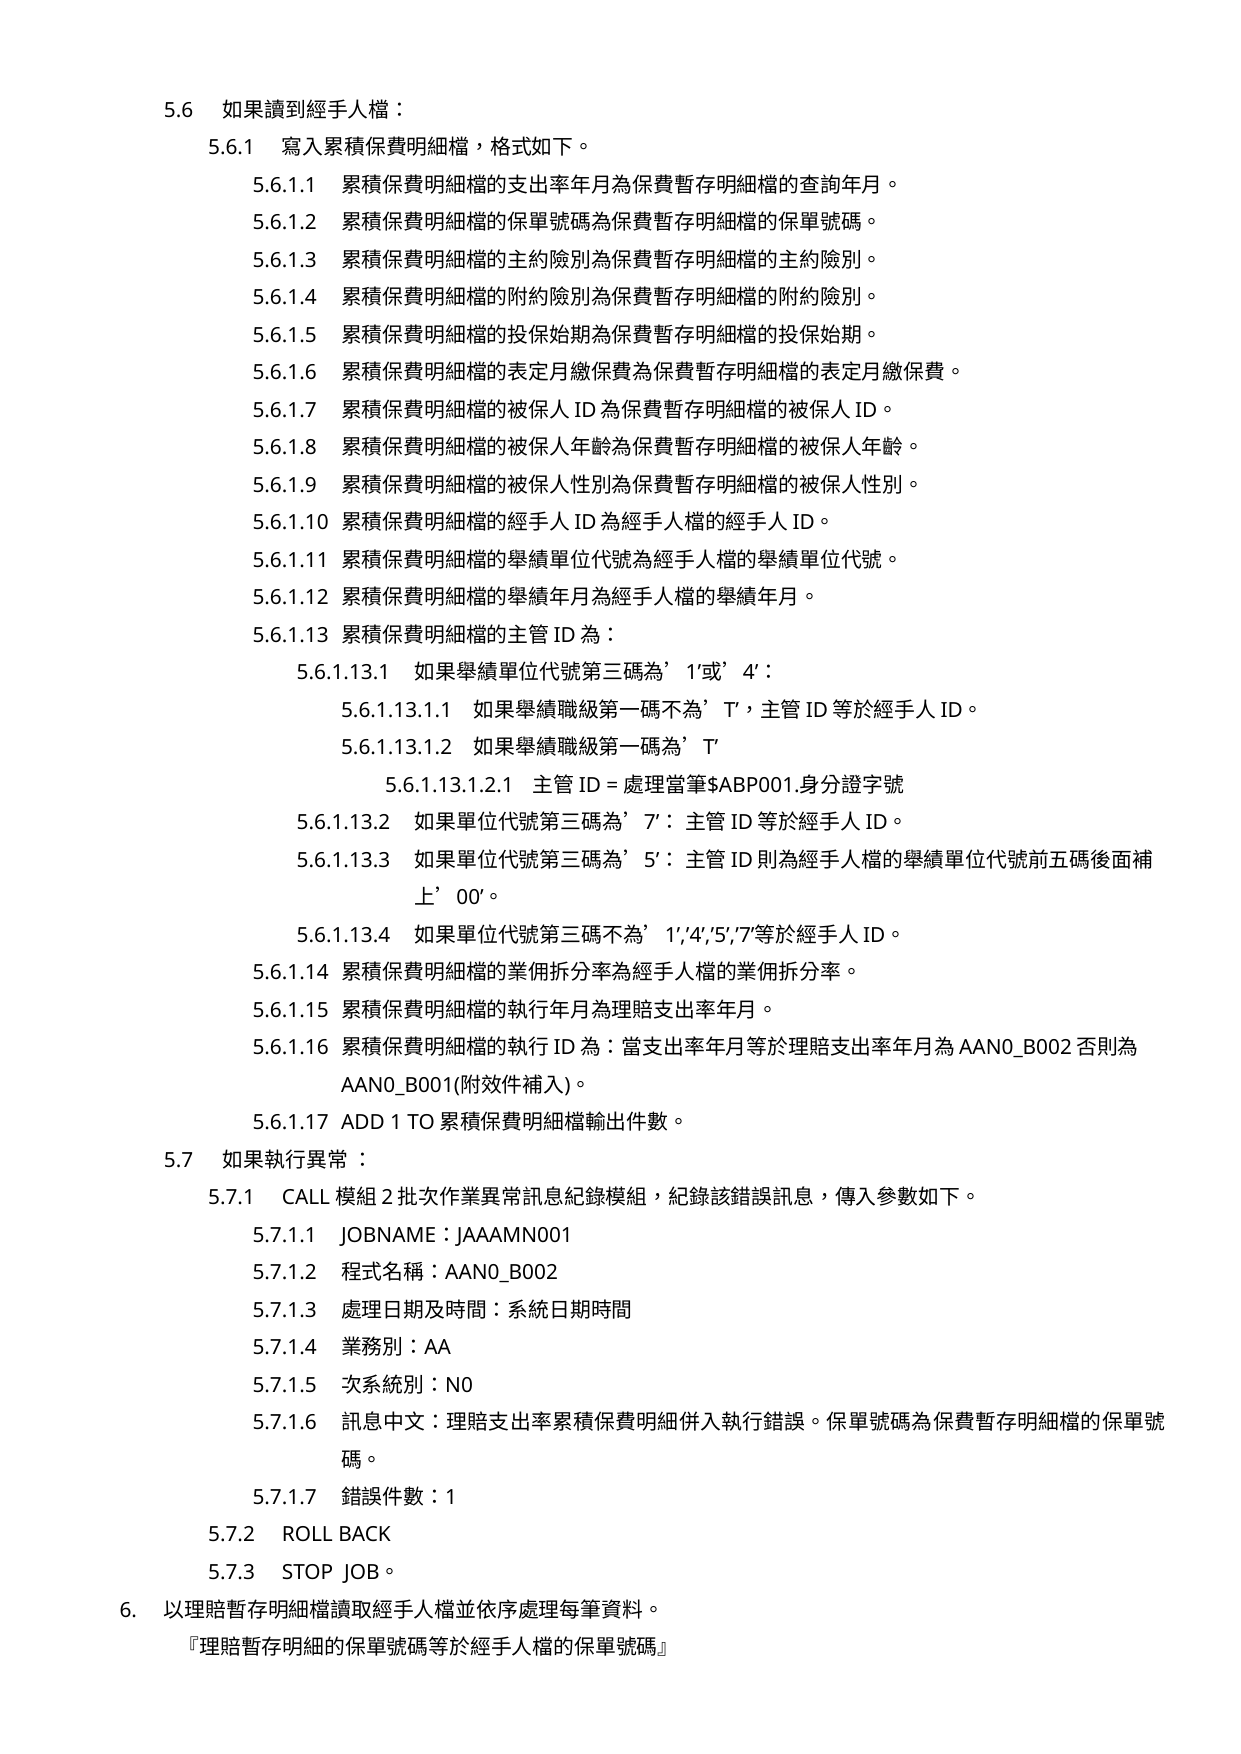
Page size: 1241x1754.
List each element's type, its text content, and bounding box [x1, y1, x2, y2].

list 業務別：AA [252, 1327, 1165, 1364]
list 處理日期及時間：系統日期時間 [252, 1289, 1165, 1327]
list 如果單位代號第三碼為’5’： 主管ID則為經手人檔的舉績單位代號前五碼後面補上’00’。 [296, 839, 1165, 914]
list 如果讀到經手人檔： [164, 89, 1165, 127]
list 累積保費明細檔的投保始期為保費暫存明細檔的投保始期。 [252, 314, 1165, 352]
list 程式名稱：AAN0_B002 [252, 1252, 1165, 1289]
list 累積保費明細檔的主管ID為： [252, 614, 1165, 652]
list 如果單位代號第三碼為’7’： 主管ID等於經手人ID。 [296, 802, 1165, 839]
list 錯誤件數：1 [252, 1477, 1165, 1514]
list JOBNAME：JAAAMN001 [252, 1214, 1165, 1252]
list 累積保費明細檔的舉績單位代號為經手人檔的舉績單位代號。 [252, 539, 1165, 577]
list 如果舉績單位代號第三碼為’1’或’4’： [296, 652, 1165, 689]
list STOP JOB。 [208, 1552, 1165, 1589]
list 累積保費明細檔的執行ID為：當支出率年月等於理賠支出率年月為AAN0_B002否則為AAN0_B001(附效件補入)。 [252, 1027, 1165, 1102]
list ADD 1 TO累積保費明細檔輸出件數。 [252, 1102, 1165, 1139]
list 累積保費明細檔的經手人ID為經手人檔的經手人ID。 [252, 502, 1165, 539]
list 如果執行異常 ： [164, 1139, 1165, 1177]
list CALL 模組2批次作業異常訊息紀錄模組，紀錄該錯誤訊息，傳入參數如下。 [208, 1177, 1165, 1214]
list 累積保費明細檔的支出率年月為保費暫存明細檔的查詢年月。 [252, 164, 1165, 202]
list 累積保費明細檔的舉績年月為經手人檔的舉績年月。 [252, 577, 1165, 614]
list 如果舉績職級第一碼不為’T’，主管ID等於經手人ID。 [341, 689, 1165, 727]
list 累積保費明細檔的被保人年齡為保費暫存明細檔的被保人年齡。 [252, 427, 1165, 464]
list 累積保費明細檔的執行年月為理賠支出率年月。 [252, 989, 1165, 1027]
list 以理賠暫存明細檔讀取經手人檔並依序處理每筆資料。 [119, 1589, 1165, 1627]
list 如果單位代號第三碼不為’1’,’4’,’5’,’7’等於經手人ID。 [296, 914, 1165, 952]
list 累積保費明細檔的表定月繳保費為保費暫存明細檔的表定月繳保費。 [252, 352, 1165, 389]
list 主管ID = 處理當筆$ABP001.身分證字號 [385, 764, 1165, 802]
list ROLL BACK [208, 1514, 1165, 1552]
list 累積保費明細檔的業佣拆分率為經手人檔的業佣拆分率。 [252, 952, 1165, 989]
list 累積保費明細檔的被保人ID為保費暫存明細檔的被保人ID。 [252, 389, 1165, 427]
list 訊息中文：理賠支出率累積保費明細併入執行錯誤。保單號碼為保費暫存明細檔的保單號碼。 [252, 1402, 1165, 1477]
list 如果舉績職級第一碼為’T’ [341, 727, 1165, 764]
list 累積保費明細檔的保單號碼為保費暫存明細檔的保單號碼。 [252, 202, 1165, 239]
list 累積保費明細檔的被保人性別為保費暫存明細檔的被保人性別。 [252, 464, 1165, 502]
list 累積保費明細檔的主約險別為保費暫存明細檔的主約險別。 [252, 239, 1165, 277]
list 累積保費明細檔的附約險別為保費暫存明細檔的附約險別。 [252, 277, 1165, 314]
text 『理賠暫存明細的保單號碼等於經手人檔的保單號碼』 [178, 1627, 1165, 1664]
list 次系統別：N0 [252, 1364, 1165, 1402]
list 寫入累積保費明細檔，格式如下。 [208, 127, 1165, 164]
